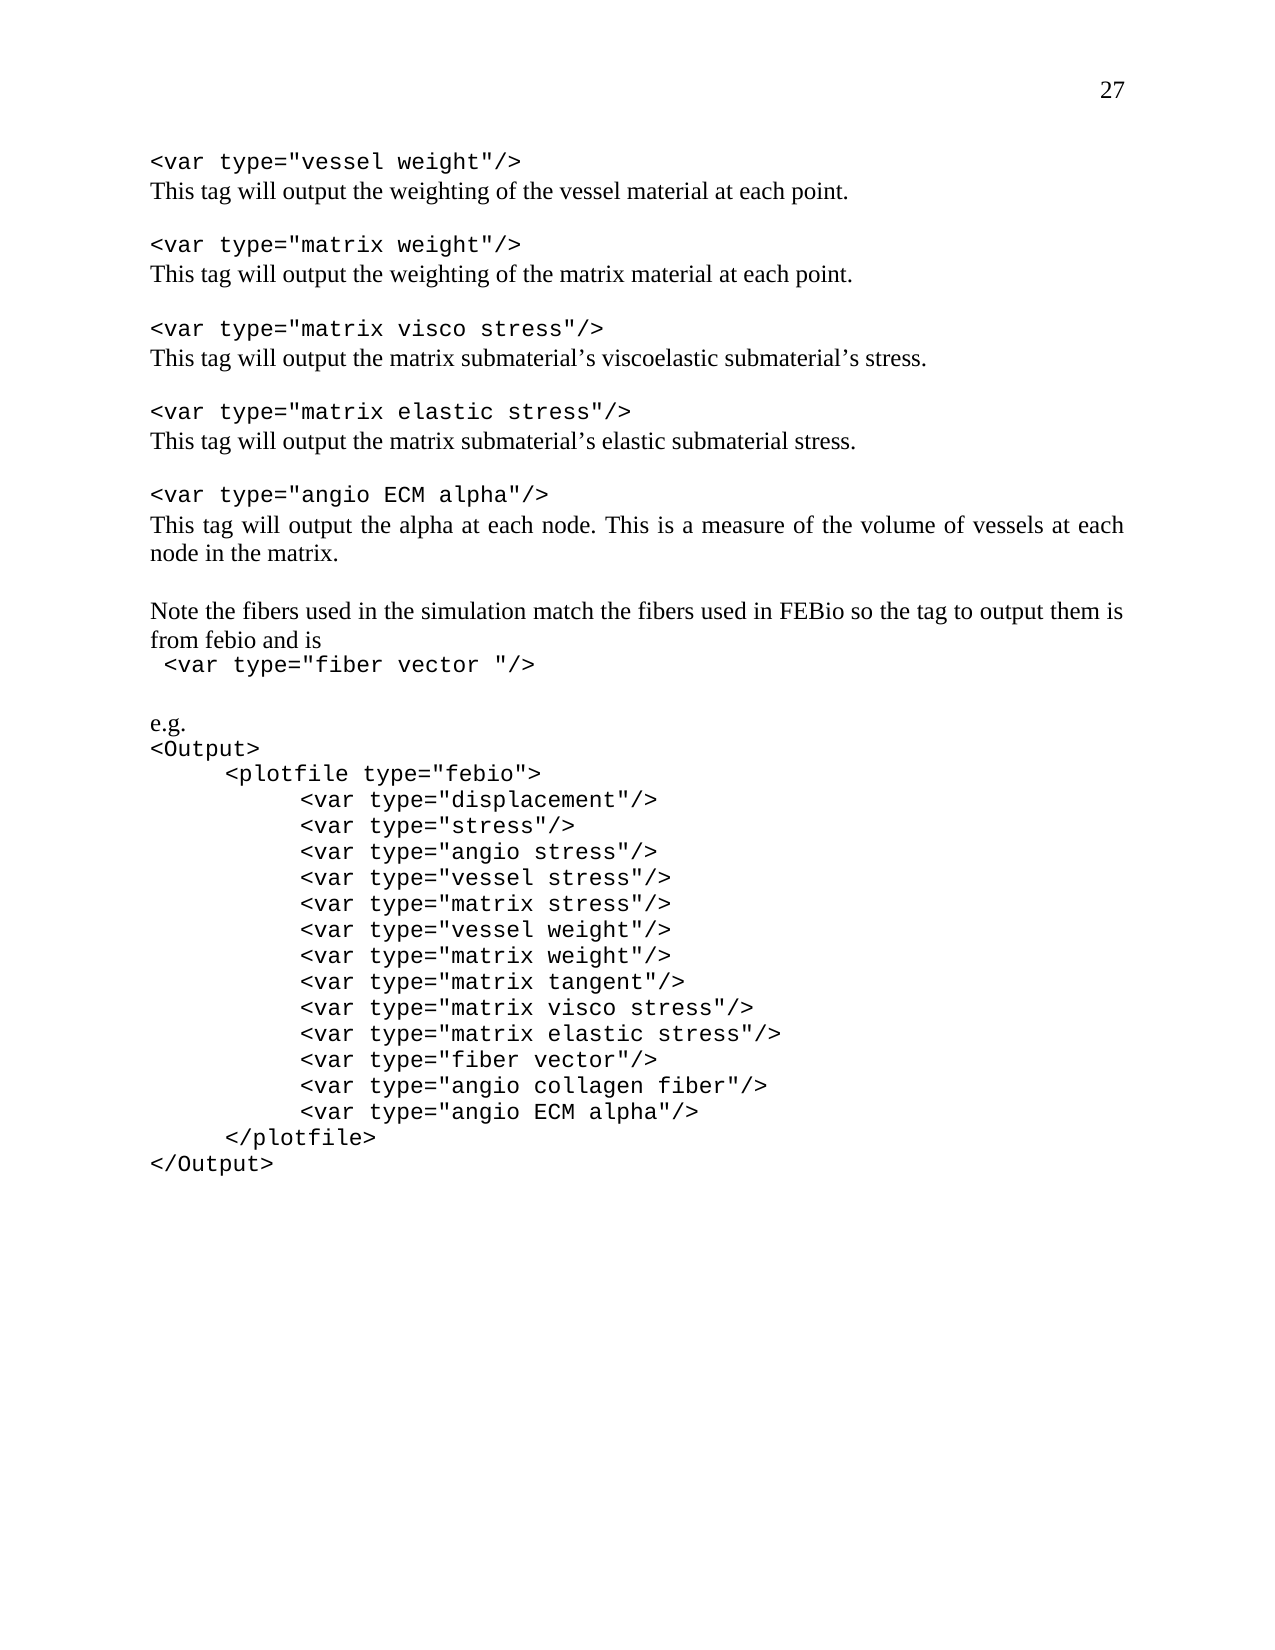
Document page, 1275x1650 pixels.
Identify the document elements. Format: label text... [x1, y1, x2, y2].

text Note the fibers used in the simulation match the fibers used in FEBio so the tag to output them is from febio and is [150, 596, 1125, 653]
text <var type="matrix elastic stress"/> [150, 400, 1125, 426]
text <var type="matrix visco stress"/> [150, 996, 1125, 1022]
text <plotfile type="febio"> [150, 763, 1125, 789]
text <var type="fiber vector"/> [150, 1048, 1125, 1074]
text <var type="vessel weight"/> [150, 150, 1125, 176]
text <var type="matrix tangent"/> [150, 970, 1125, 996]
text <var type="fiber vector "/> [150, 653, 1125, 679]
text e.g. [150, 708, 1125, 737]
text <var type="vessel weight"/> [150, 918, 1125, 944]
text <var type="matrix stress"/> [150, 892, 1125, 918]
text This tag will output the weighting of the vessel material at each point. [150, 176, 1125, 205]
text <var type="angio ECM alpha"/> [150, 1100, 1125, 1126]
text </plotfile> [150, 1126, 1125, 1152]
text <var type="angio ECM alpha"/> [150, 484, 1125, 510]
text <var type="matrix elastic stress"/> [150, 1022, 1125, 1048]
text <var type="matrix weight"/> [150, 944, 1125, 970]
text </Output> [150, 1152, 1125, 1178]
text This tag will output the matrix submaterial’s viscoelastic submaterial’s stress. [150, 343, 1125, 372]
text <var type="matrix weight"/> [150, 233, 1125, 259]
text <var type="stress"/> [150, 815, 1125, 841]
text <var type="vessel stress"/> [150, 867, 1125, 892]
text <var type="angio stress"/> [150, 841, 1125, 867]
text This tag will output the weighting of the matrix material at each point. [150, 259, 1125, 288]
text <Output> [150, 737, 1125, 763]
text <var type="displacement"/> [150, 789, 1125, 815]
text This tag will output the matrix submaterial’s elastic submaterial stress. [150, 426, 1125, 455]
text <var type="matrix visco stress"/> [150, 317, 1125, 343]
text <var type="angio collagen fiber"/> [150, 1074, 1125, 1100]
text This tag will output the alpha at each node. This is a measure of the volume of vessels at each node in the matrix. [150, 510, 1125, 567]
